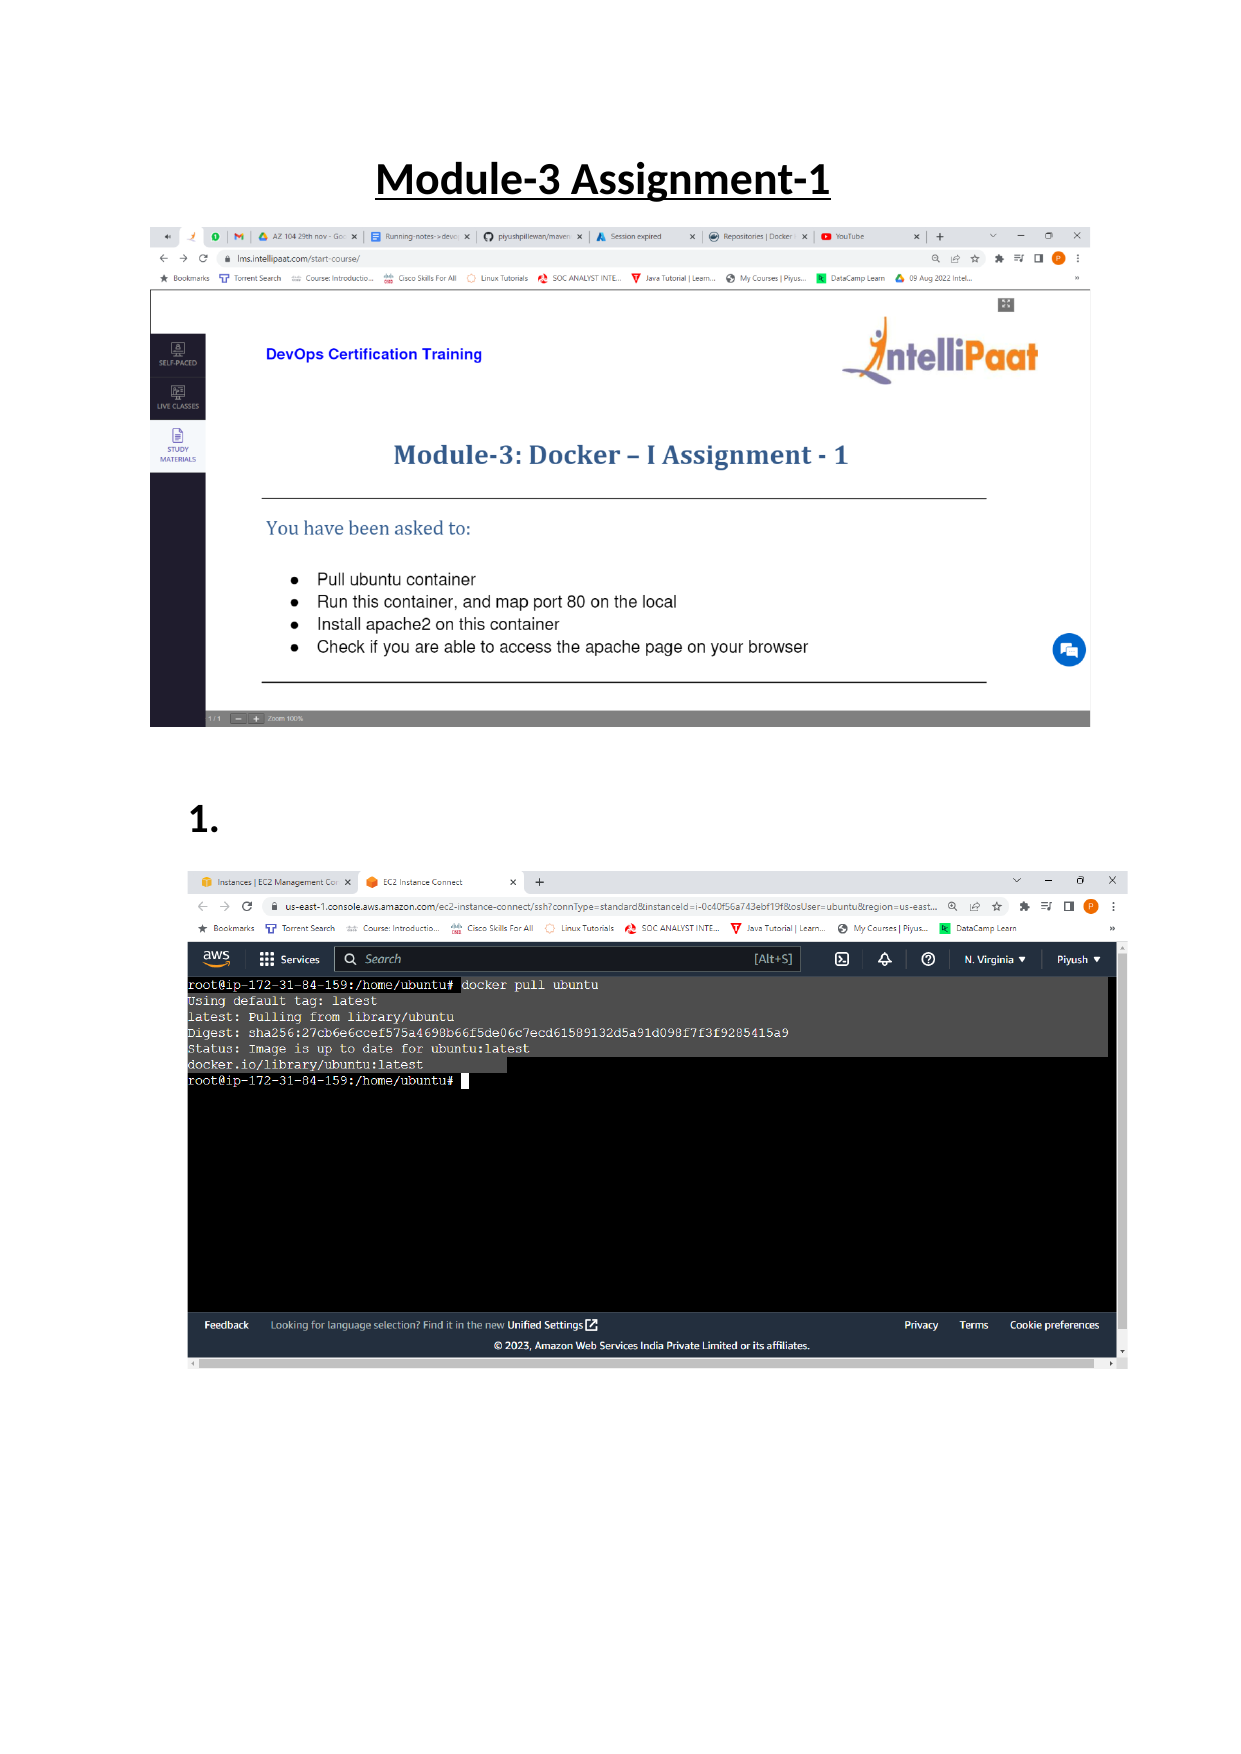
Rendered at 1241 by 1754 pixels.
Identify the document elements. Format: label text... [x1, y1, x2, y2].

picture [187, 871, 1128, 1369]
text Module-3 Assignment-1 [300, 150, 1090, 206]
picture [150, 227, 1091, 727]
